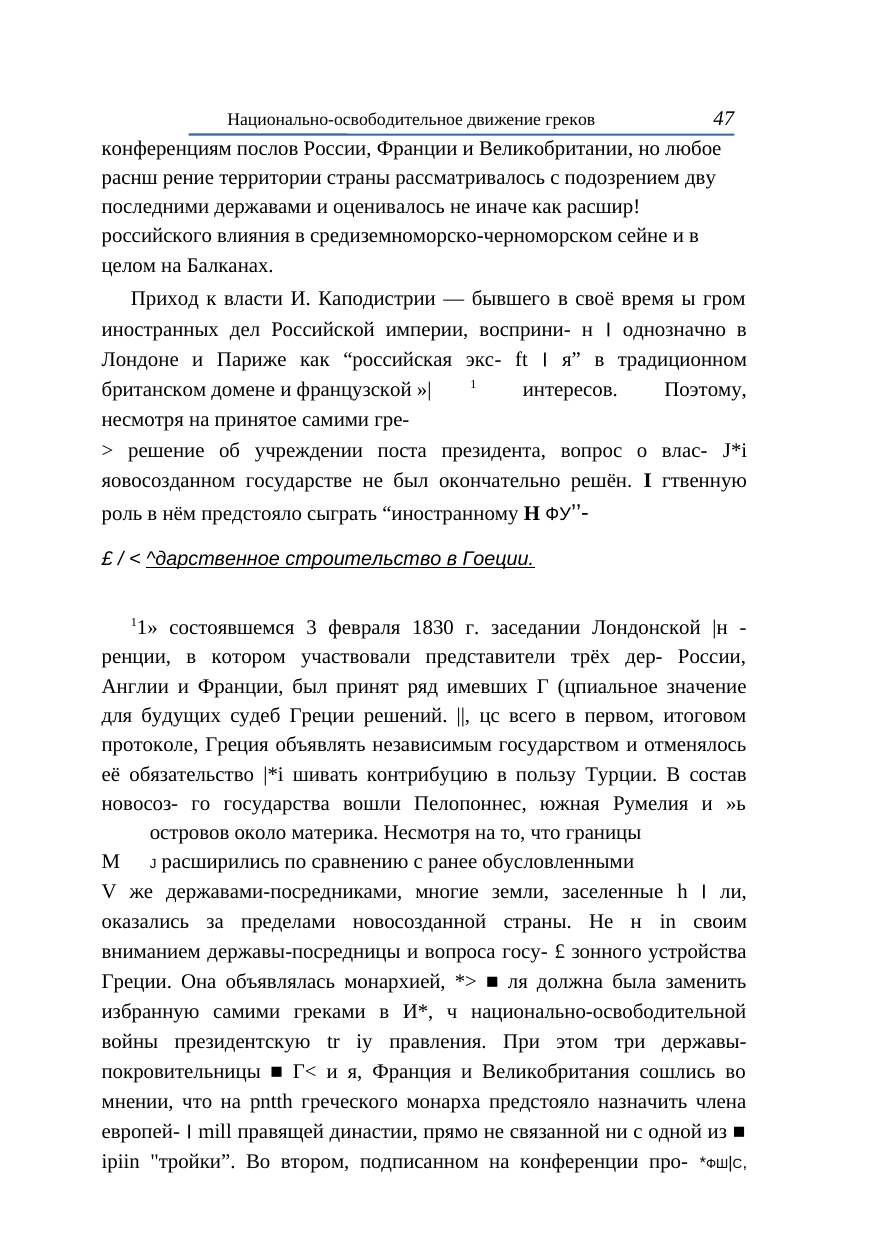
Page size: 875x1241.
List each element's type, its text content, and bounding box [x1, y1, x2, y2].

text М j расширились по сравнению с ранее обусловленными [101, 849, 747, 873]
text > решение об учреждении поста президента, вопрос о влас- J*i яовосозданном государстве не был окончательно решён. I гтвенную роль в нём предстояло сыграть “иностранному Н фу’’- [101, 438, 747, 525]
text 11» состоявшемся 3 февраля 1830 г. заседании Лондонской |н -ренции, в котором участвовали представители трёх дер- России, Англии и Франции, был принят ряд имевших Г (цпиальное значение для будущих судеб Греции решений. ||, цс всего в первом, итоговом протоколе, Греция объявлять независимым государством и отменялось её обязательство |*i шивать контрибуцию в пользу Турции. В состав новосоз- го государства вошли Пелопоннес, южная Румелия и »ь островов около материка. Несмотря на то, что границы [101, 615, 747, 844]
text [101, 878, 747, 1173]
text Приход к власти И. Каподистрии — бывшего в своё время ы гром иностранных дел Российской империи, восприни- н । однозначно в Лондоне и Париже как “российская экс- ft । я” в традиционном британском домене и французской »| 1 интересов. Поэтому, несмотря на принятое самими гре- [101, 286, 747, 431]
text £ / < ^дарственное строительство в Гоеции. [101, 547, 747, 569]
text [101, 136, 747, 277]
